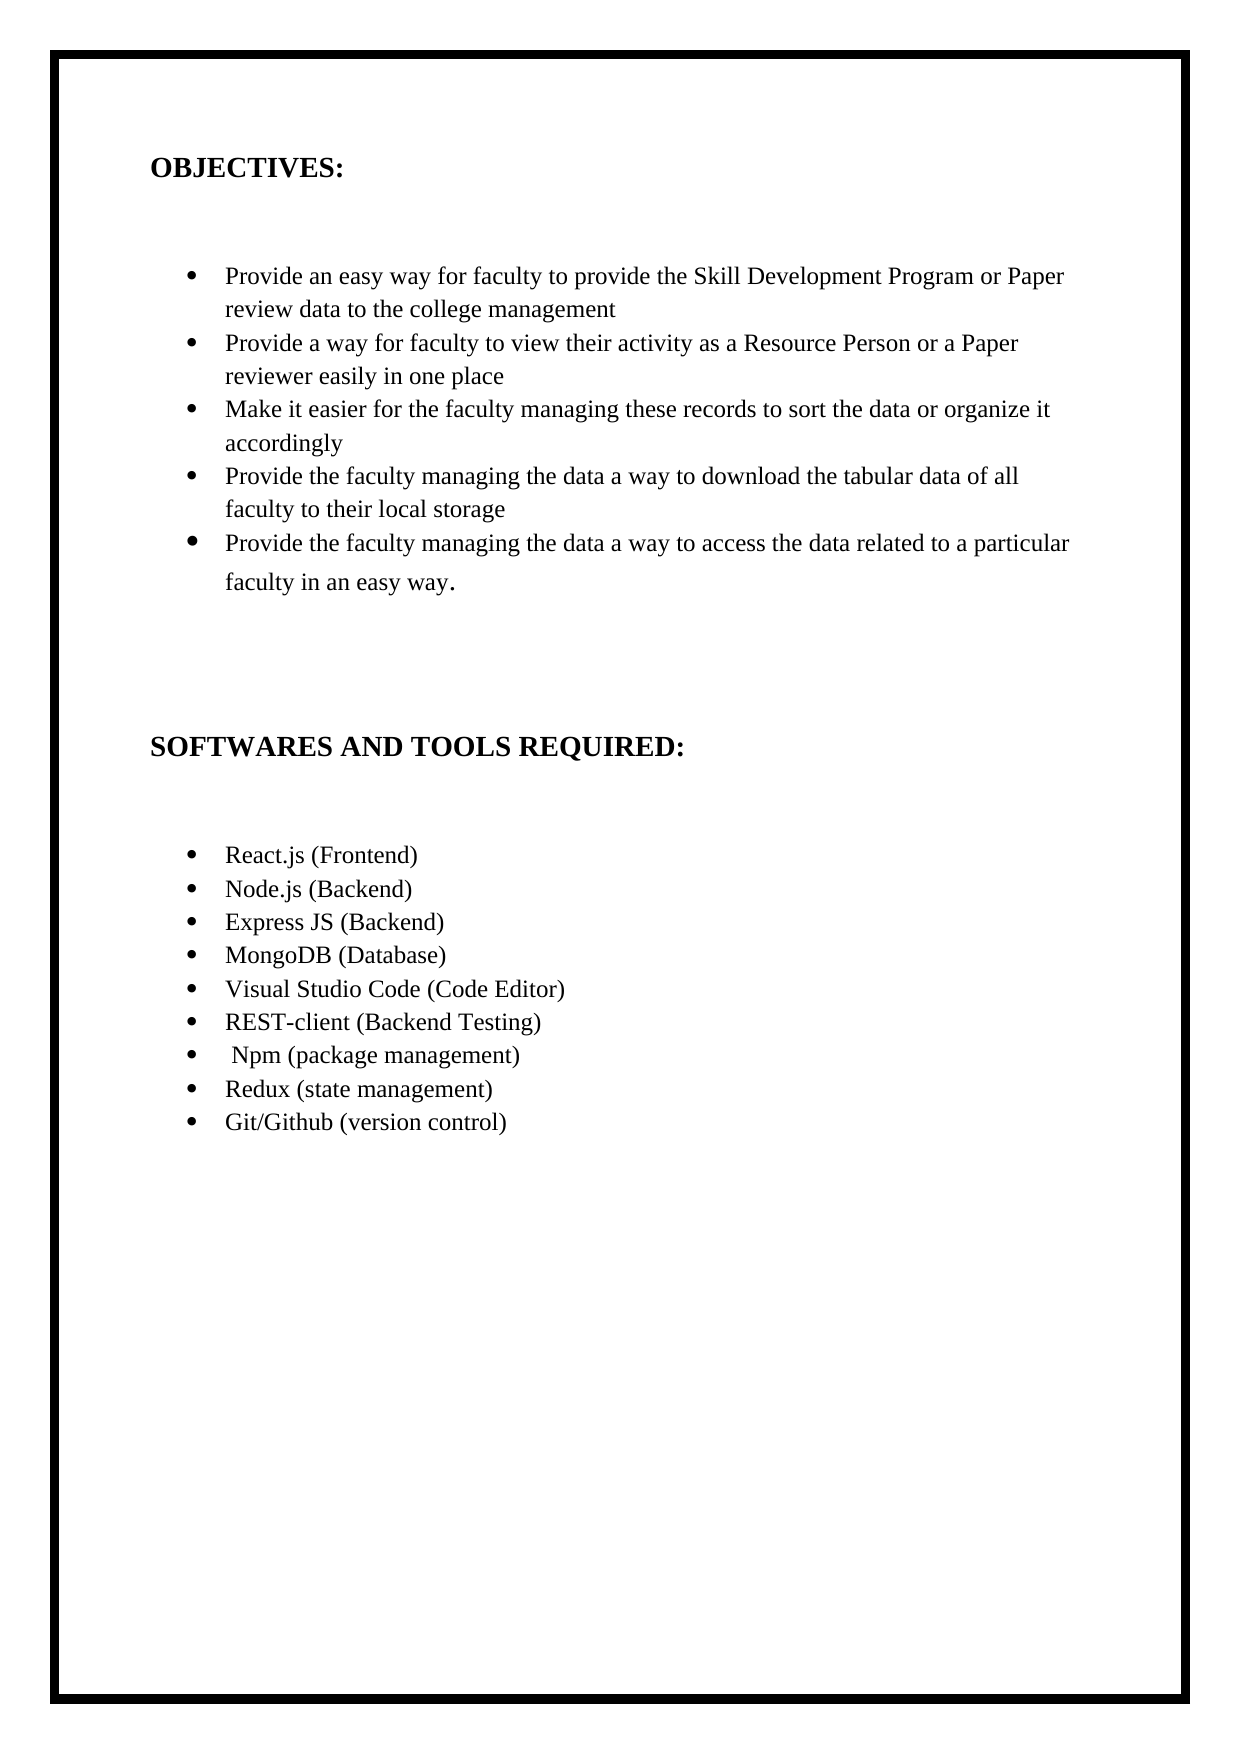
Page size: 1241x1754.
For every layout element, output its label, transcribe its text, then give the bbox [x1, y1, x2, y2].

text OBJECTIVES: [150, 150, 1090, 183]
list Visual Studio Code (Code Editor) [187, 974, 1090, 1002]
list Redux (state management) [187, 1074, 1090, 1102]
list Provide a way for faculty to view their activity as a Resource Person or a Paper reviewer easily in one place [187, 328, 1090, 390]
list Provide an easy way for faculty to provide the Skill Development Program or Paper review data to the college management [187, 261, 1090, 323]
list Node.js (Backend) [187, 874, 1090, 902]
list Make it easier for the faculty managing these records to sort the data or organize it accordingly [187, 394, 1090, 456]
text SOFTWARES AND TOOLS REQUIRED: [150, 729, 1090, 763]
list Provide the faculty managing the data a way to download the tabular data of all faculty to their local storage [187, 461, 1090, 523]
list MongoDB (Database) [187, 940, 1090, 969]
list Npm (package management) [187, 1040, 1090, 1069]
list Git/Github (version control) [187, 1107, 1090, 1136]
list Provide the faculty managing the data a way to access the data related to a particular faculty in an easy way. [187, 528, 1090, 596]
list REST-client (Backend Testing) [187, 1007, 1090, 1036]
list React.js (Frontend) [187, 840, 1090, 869]
list Express JS (Backend) [187, 907, 1090, 936]
